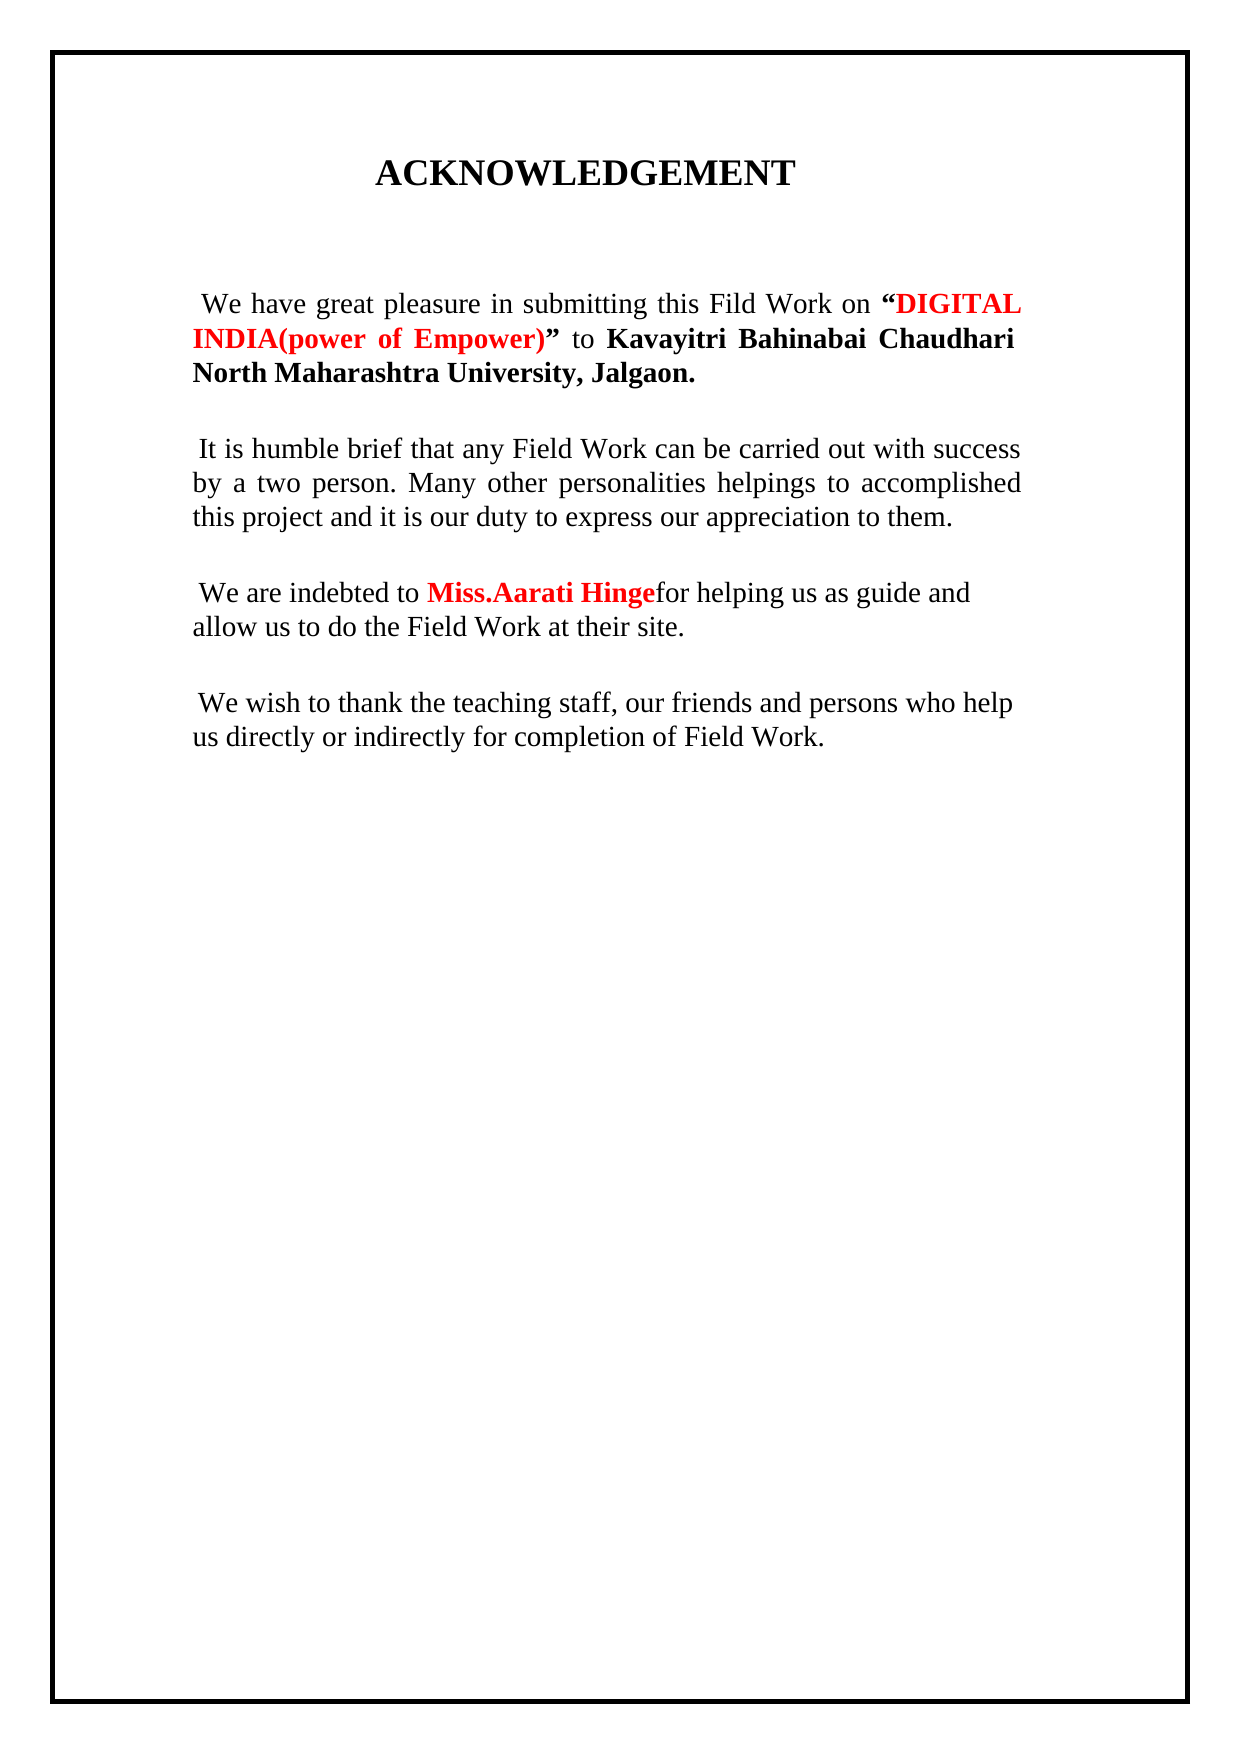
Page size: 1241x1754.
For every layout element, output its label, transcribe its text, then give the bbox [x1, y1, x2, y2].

text We are indebted to Miss.Aarati Hingefor helping us as guide and allow us to do the Field Work at their site. [191, 575, 1022, 642]
text We have great pleasure in submitting this Fild Work on “DIGITAL INDIA(power of Empower)” to Kavayitri Bahinabai Chaudhari North Maharashtra University, Jalgaon. [191, 278, 1022, 388]
text It is humble brief that any Field Work can be carried out with success by a two person. Many other personalities helpings to accomplished this project and it is our duty to express our appreciation to them. [191, 432, 1022, 532]
text We wish to thank the teaching staff, our friends and persons who help us directly or indirectly for completion of Field Work. [190, 685, 1022, 752]
text ACKNOWLEDGEMENT [300, 150, 1090, 193]
